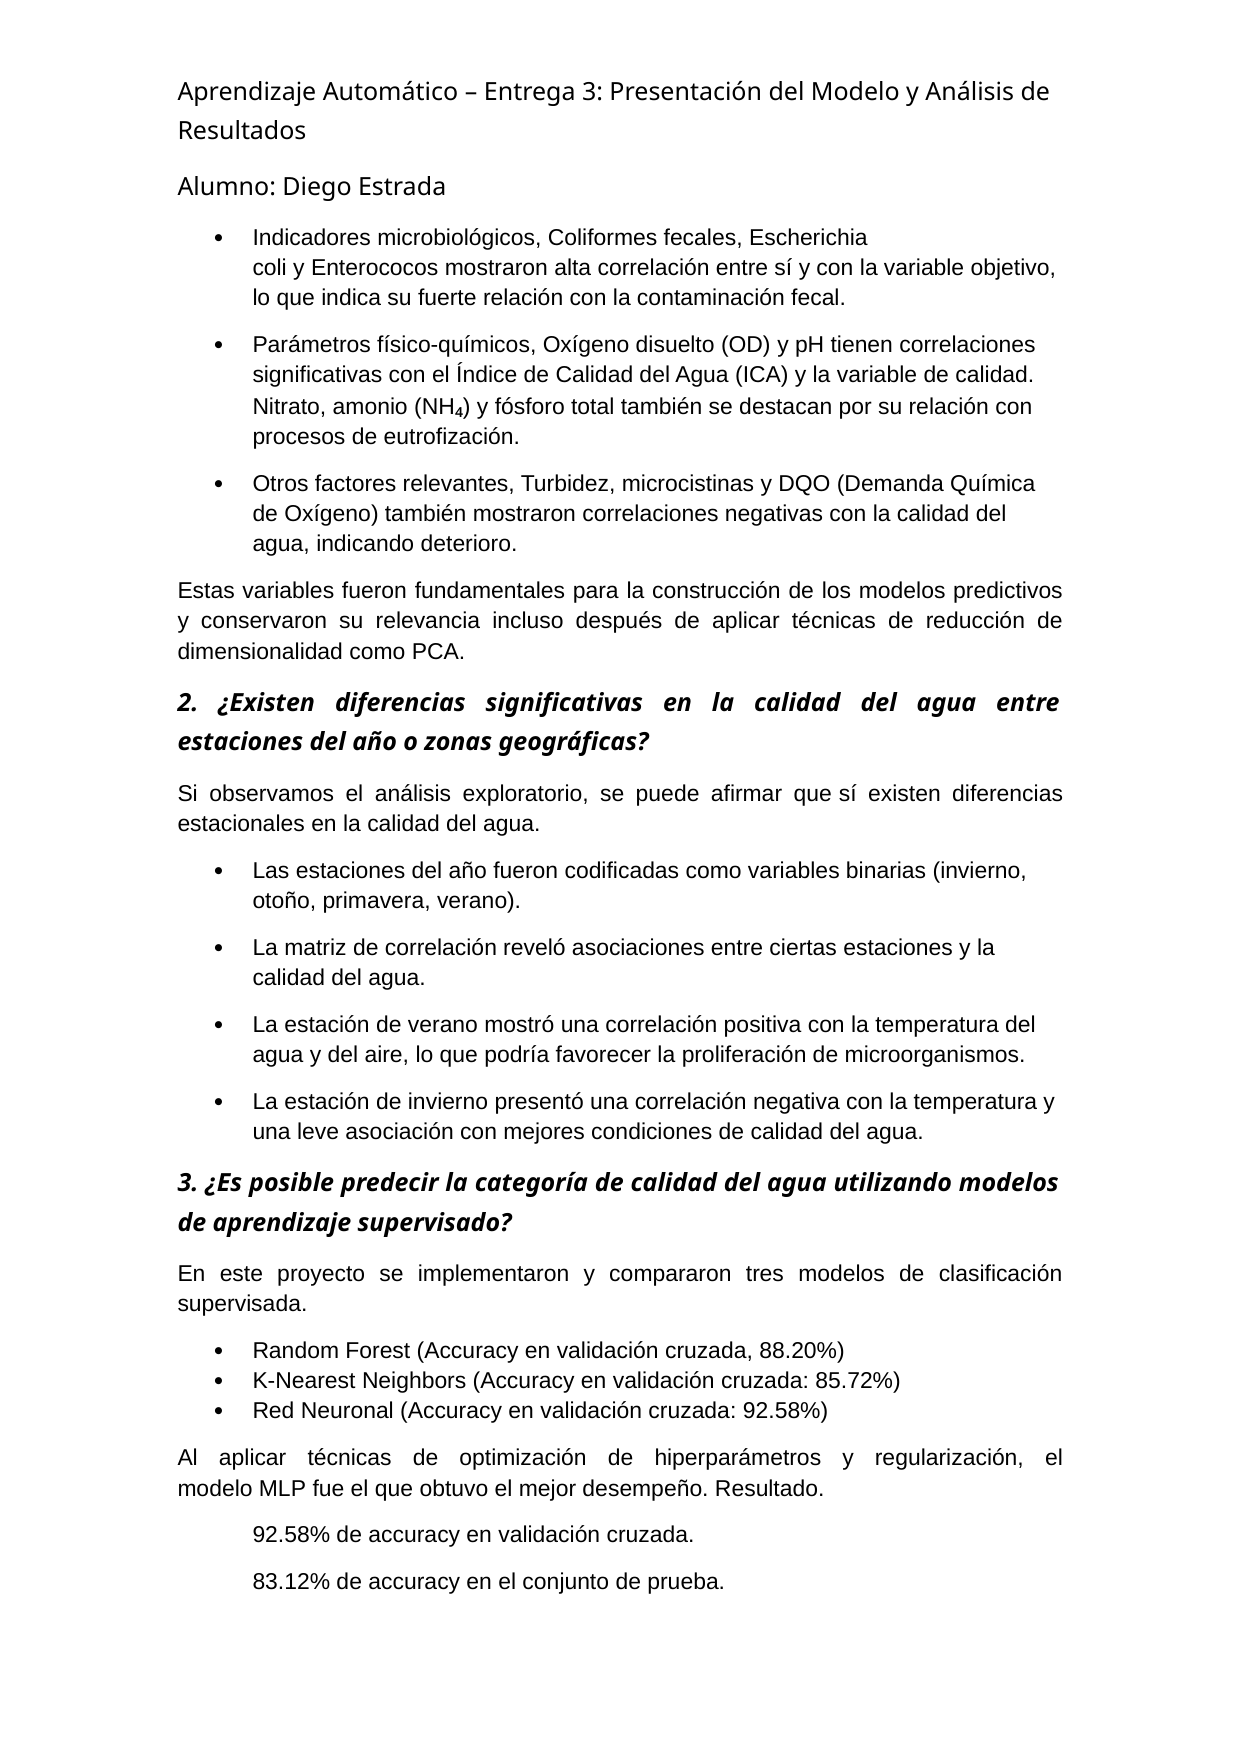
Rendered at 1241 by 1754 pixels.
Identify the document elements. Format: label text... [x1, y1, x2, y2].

list La estación de verano mostró una correlación positiva con la temperatura del agua y del aire, lo que podría favorecer la proliferación de microorganismos. [215, 1011, 1063, 1067]
list Random Forest (Accuracy en validación cruzada, 88.20%) [215, 1337, 1063, 1363]
list Red Neuronal (Accuracy en validación cruzada: 92.58%) [215, 1397, 1063, 1424]
text 3. ¿Es posible predecir la categoría de calidad del agua utilizando modelos de aprendizaje supervisado? [177, 1165, 1063, 1238]
text 92.58% de accuracy en validación cruzada. [177, 1521, 1063, 1548]
list Las estaciones del año fueron codificadas como variables binarias (invierno, otoño, primavera, verano). [215, 857, 1063, 913]
list Parámetros físico-químicos, Oxígeno disuelto (OD) y pH tienen correlaciones significativas con el Índice de Calidad del Agua (ICA) y la variable de calidad. Nitrato, amonio (NH₄) y fósforo total también se destacan por su relación con procesos de eutrofización. [215, 331, 1063, 449]
list K-Nearest Neighbors (Accuracy en validación cruzada: 85.72%) [215, 1367, 1063, 1394]
text Si observamos el análisis exploratorio, se puede afirmar que sí existen diferencias estacionales en la calidad del agua. [177, 779, 1063, 836]
text En este proyecto se implementaron y compararon tres modelos de clasificación supervisada. [177, 1260, 1063, 1317]
text Estas variables fueron fundamentales para la construcción de los modelos predictivos y conservaron su relevancia incluso después de aplicar técnicas de reducción de dimensionalidad como PCA. [177, 577, 1063, 664]
text 2. ¿Existen diferencias significativas en la calidad del agua entre estaciones del año o zonas geográficas? [177, 684, 1063, 758]
list Indicadores microbiológicos, Coliformes fecales, Escherichia coli y Enterococos mostraron alta correlación entre sí y con la variable objetivo, lo que indica su fuerte relación con la contaminación fecal. [215, 224, 1063, 311]
list Otros factores relevantes, Turbidez, microcistinas y DQO (Demanda Química de Oxígeno) también mostraron correlaciones negativas con la calidad del agua, indicando deterioro. [215, 470, 1063, 557]
list La estación de invierno presentó una correlación negativa con la temperatura y una leve asociación con mejores condiciones de calidad del agua. [215, 1088, 1063, 1144]
list La matriz de correlación reveló asociaciones entre ciertas estaciones y la calidad del agua. [215, 934, 1063, 990]
text Al aplicar técnicas de optimización de hiperparámetros y regularización, el modelo MLP fue el que obtuvo el mejor desempeño. Resultado. [177, 1444, 1063, 1501]
text 83.12% de accuracy en el conjunto de prueba. [177, 1568, 1063, 1595]
